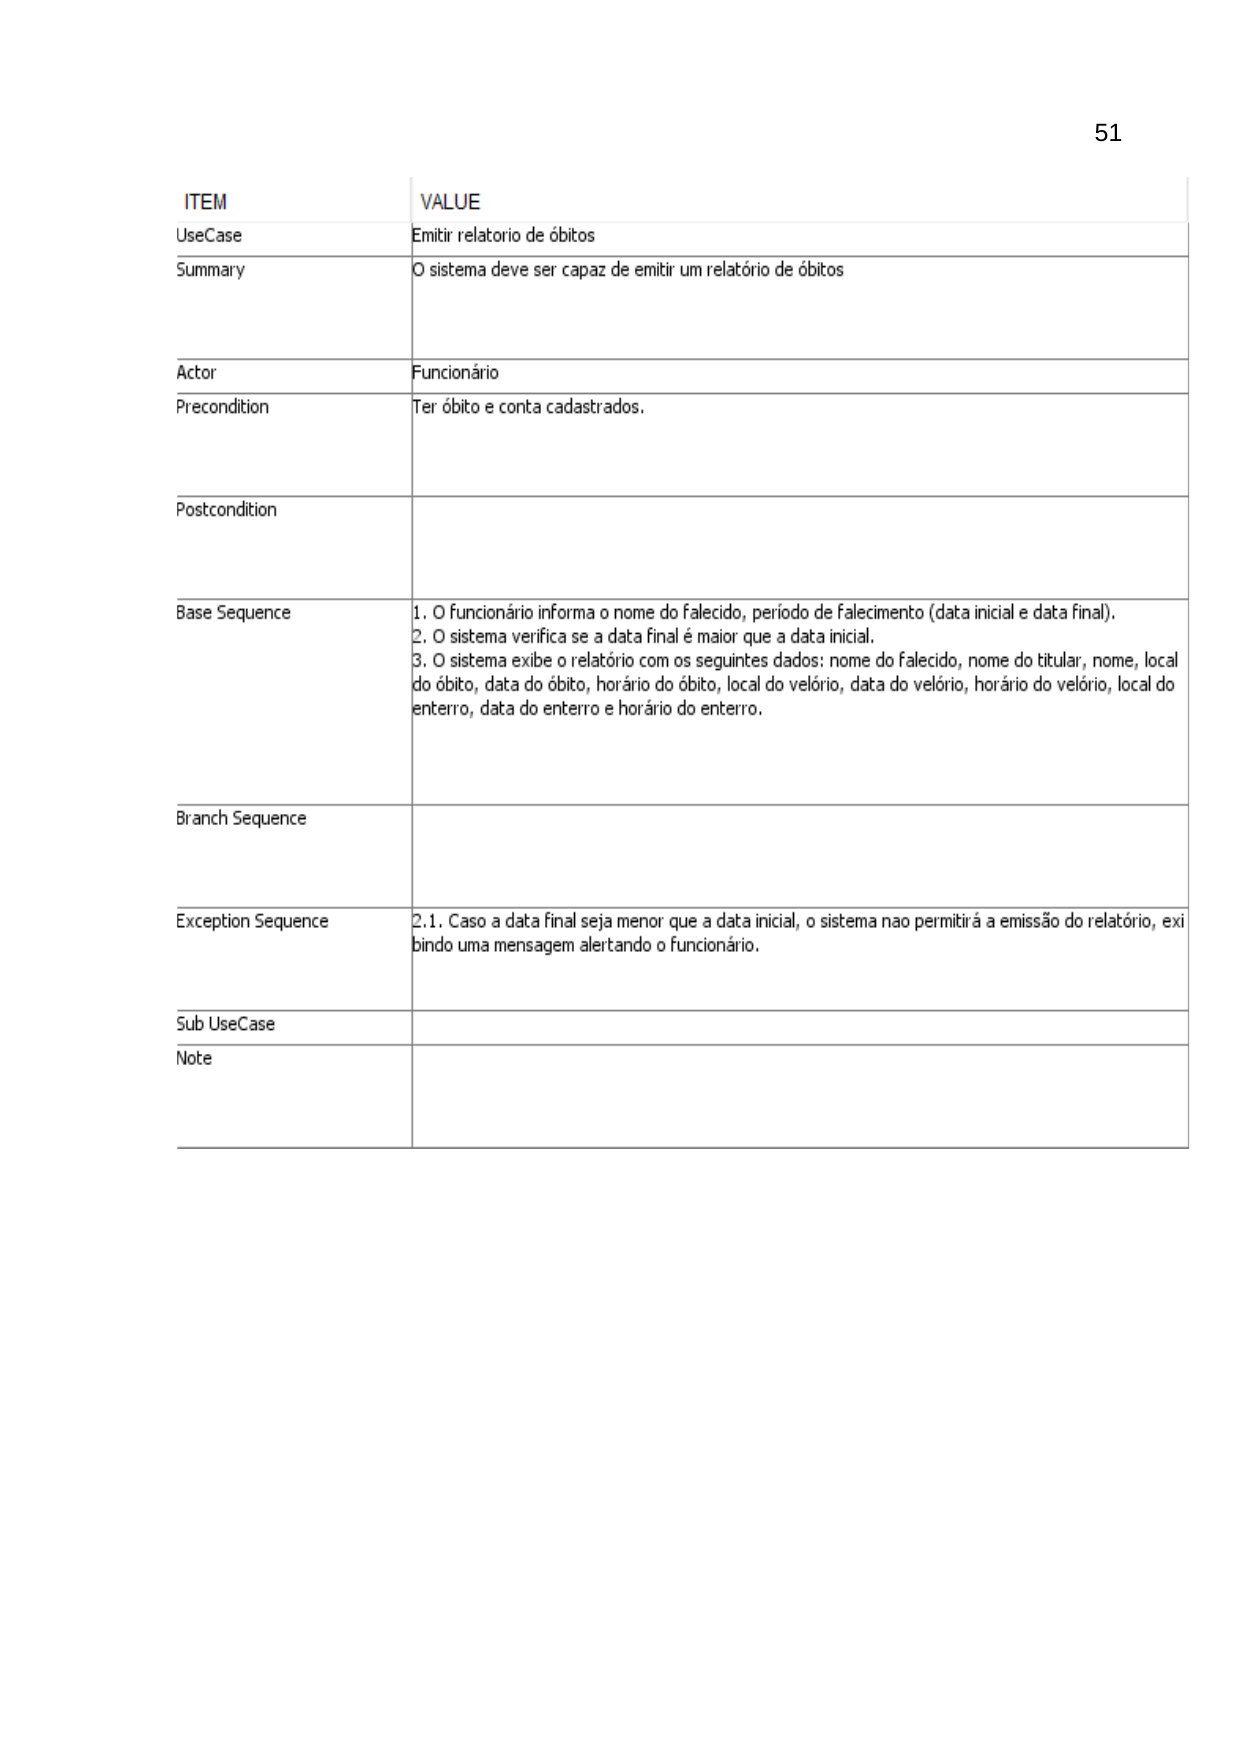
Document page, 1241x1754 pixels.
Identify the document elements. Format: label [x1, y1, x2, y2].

picture [177, 177, 1190, 1149]
